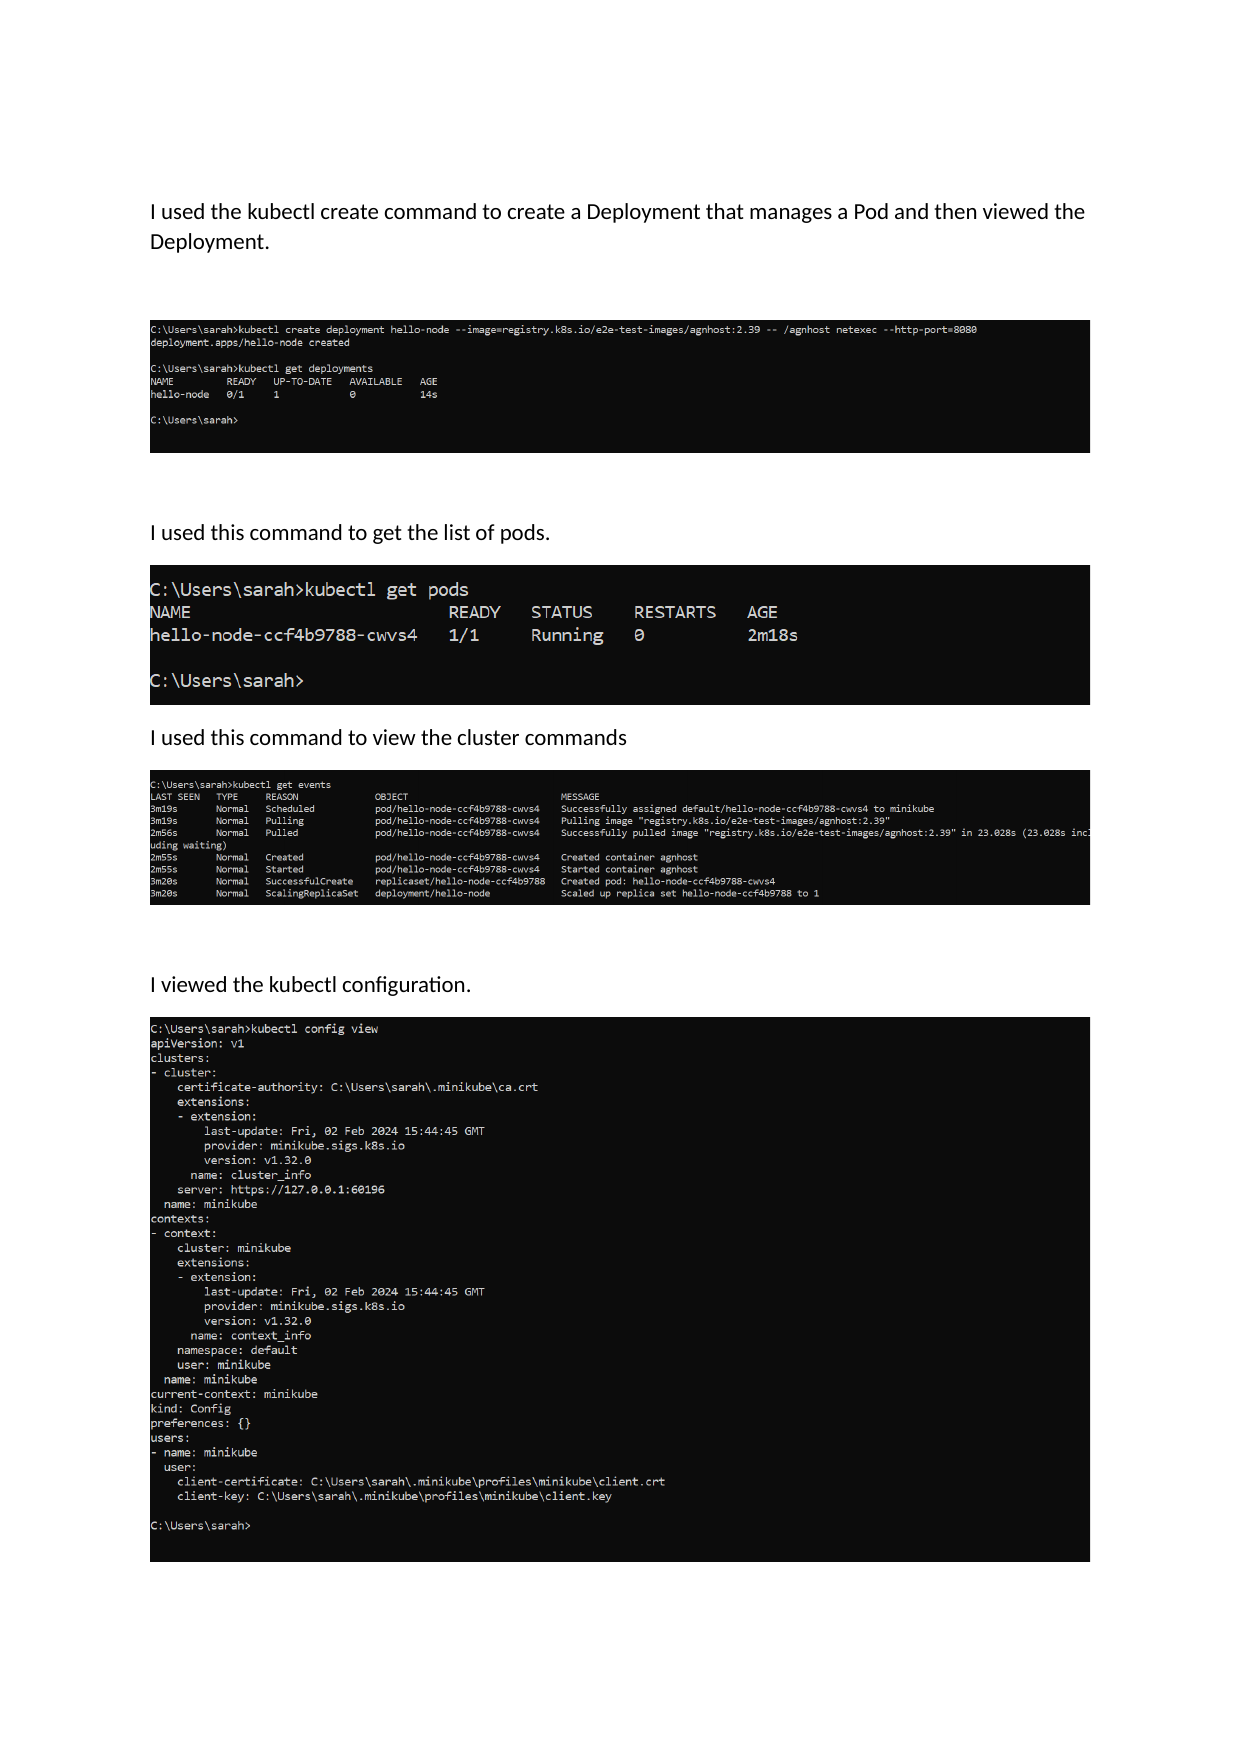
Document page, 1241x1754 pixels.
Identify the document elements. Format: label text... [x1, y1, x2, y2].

picture [150, 770, 1091, 905]
text I used this command to get the list of pods. [150, 518, 1090, 546]
picture [150, 1017, 1091, 1562]
picture [150, 320, 1091, 453]
text I viewed the kubectl configuration. [150, 970, 1090, 998]
text I used the kubectl create command to create a Deployment that manages a Pod and then viewed the Deployment. [150, 197, 1090, 255]
picture [150, 565, 1091, 705]
text I used this command to view the cluster commands [150, 723, 1090, 751]
